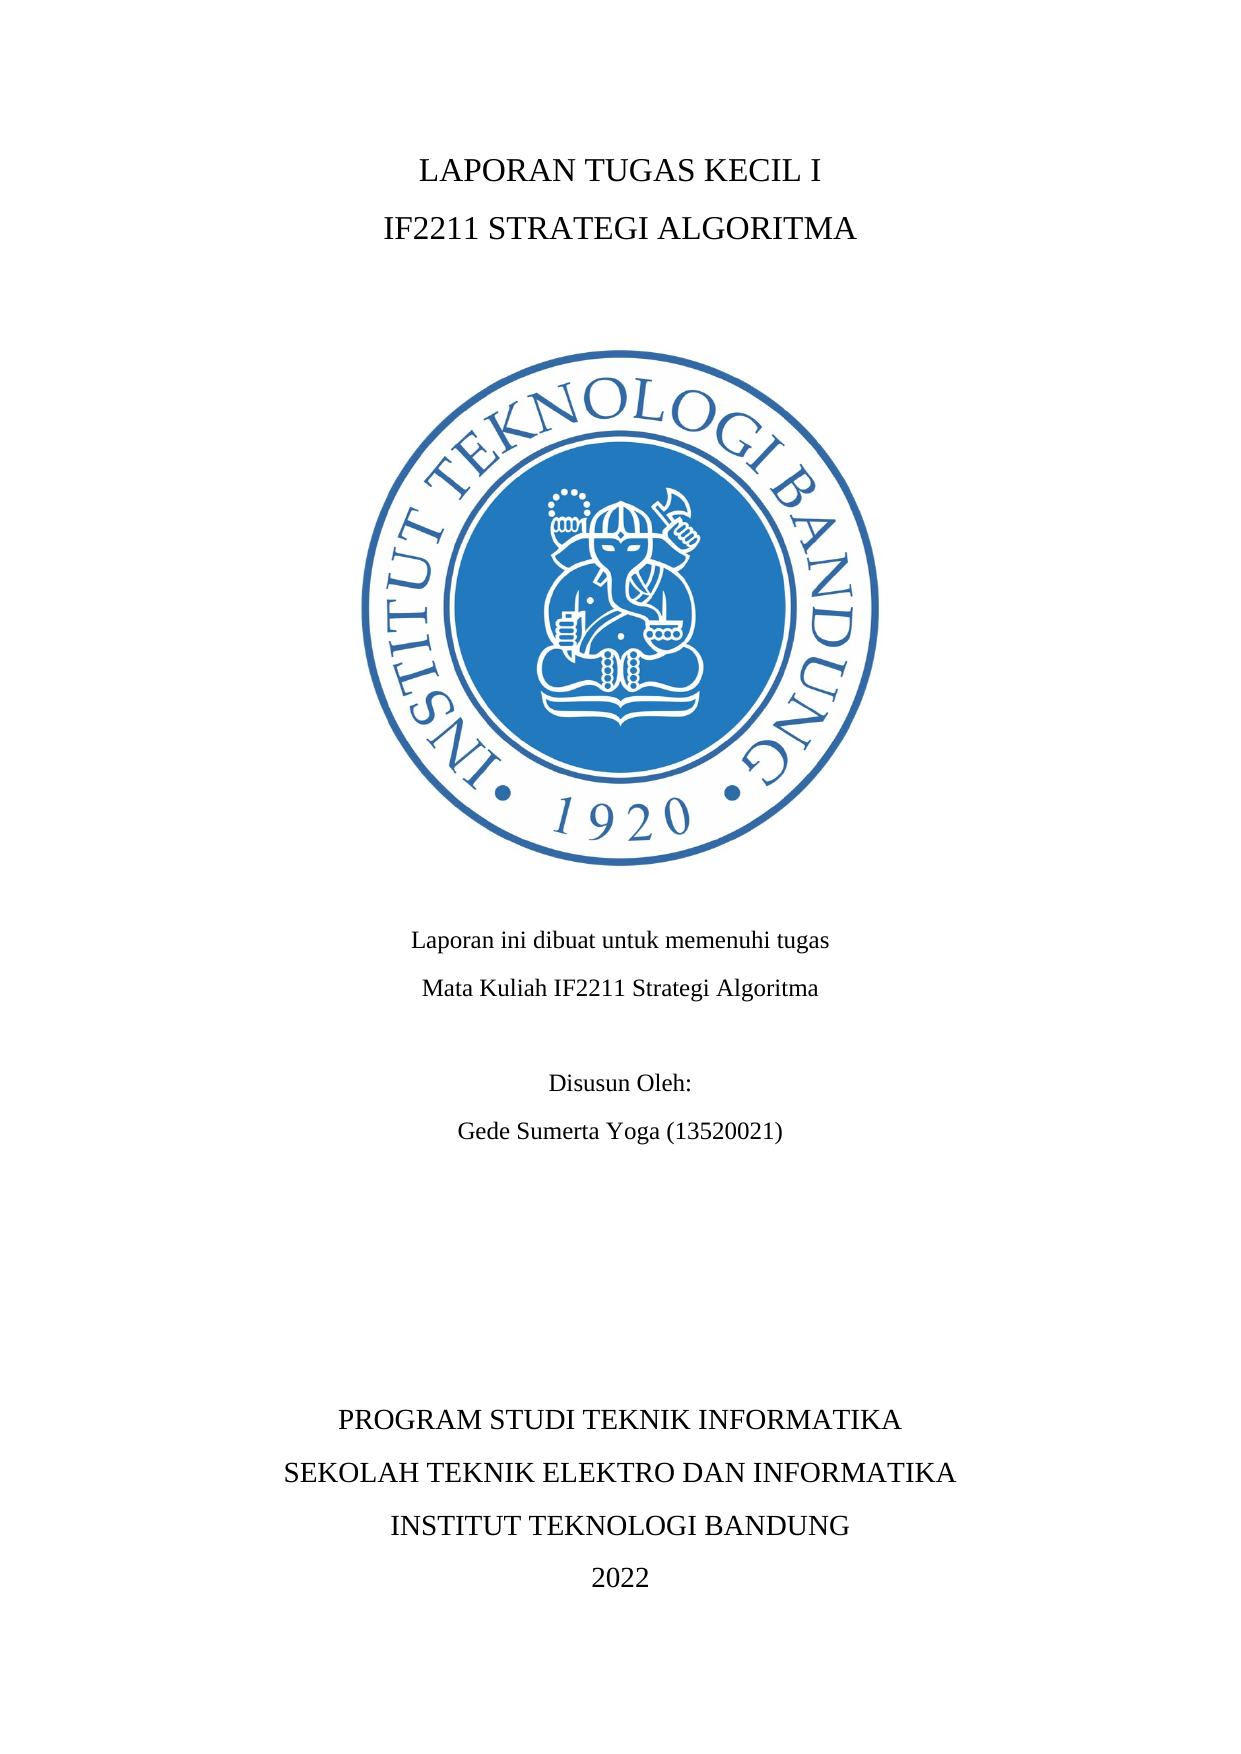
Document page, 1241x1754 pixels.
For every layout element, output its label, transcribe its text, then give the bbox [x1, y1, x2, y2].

text Laporan ini dibuat untuk memenuhi tugas [150, 925, 1090, 954]
text Gede Sumerta Yoga (13520021) [150, 1116, 1090, 1145]
text Disusun Oleh: [150, 1068, 1090, 1097]
text LAPORAN TUGAS KECIL I [150, 150, 1090, 188]
text PROGRAM STUDI TEKNIK INFORMATIKA [150, 1402, 1090, 1436]
text 2022 [150, 1561, 1090, 1594]
text IF2211 STRATEGI ALGORITMA [150, 208, 1090, 246]
text SEKOLAH TEKNIK ELEKTRO DAN INFORMATIKA [150, 1455, 1090, 1488]
text INSTITUT TEKNOLOGI BANDUNG [150, 1508, 1090, 1541]
picture [323, 313, 917, 907]
text Mata Kuliah IF2211 Strategi Algoritma [150, 973, 1090, 1002]
